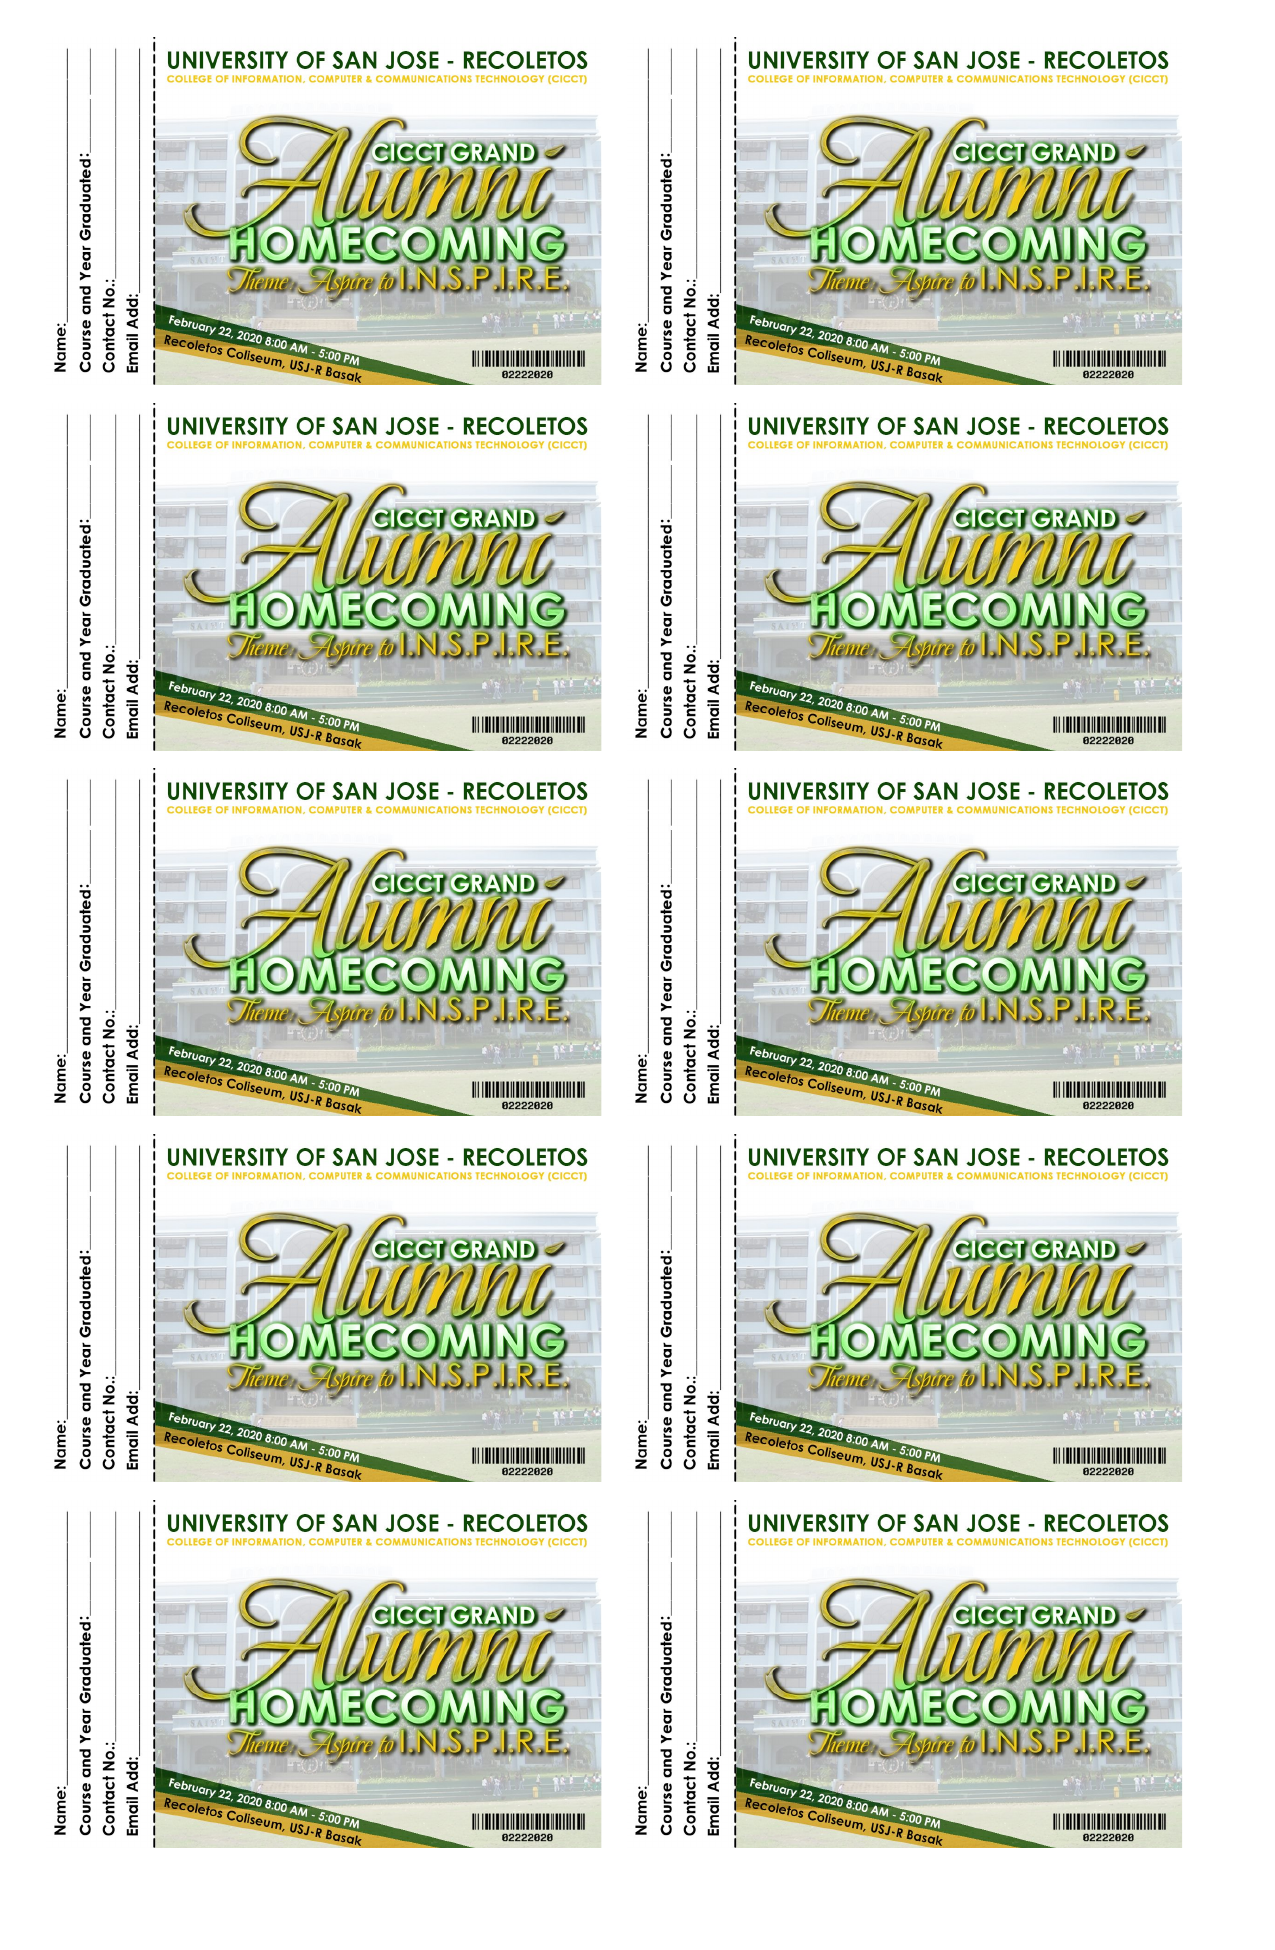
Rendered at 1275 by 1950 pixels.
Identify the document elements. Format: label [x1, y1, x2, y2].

picture [627, 1500, 1183, 1848]
picture [46, 1134, 602, 1482]
picture [627, 1134, 1183, 1482]
picture [46, 768, 602, 1116]
picture [46, 37, 602, 385]
picture [627, 37, 1183, 385]
picture [627, 768, 1183, 1116]
picture [46, 403, 602, 751]
picture [46, 1500, 602, 1848]
picture [627, 403, 1183, 751]
